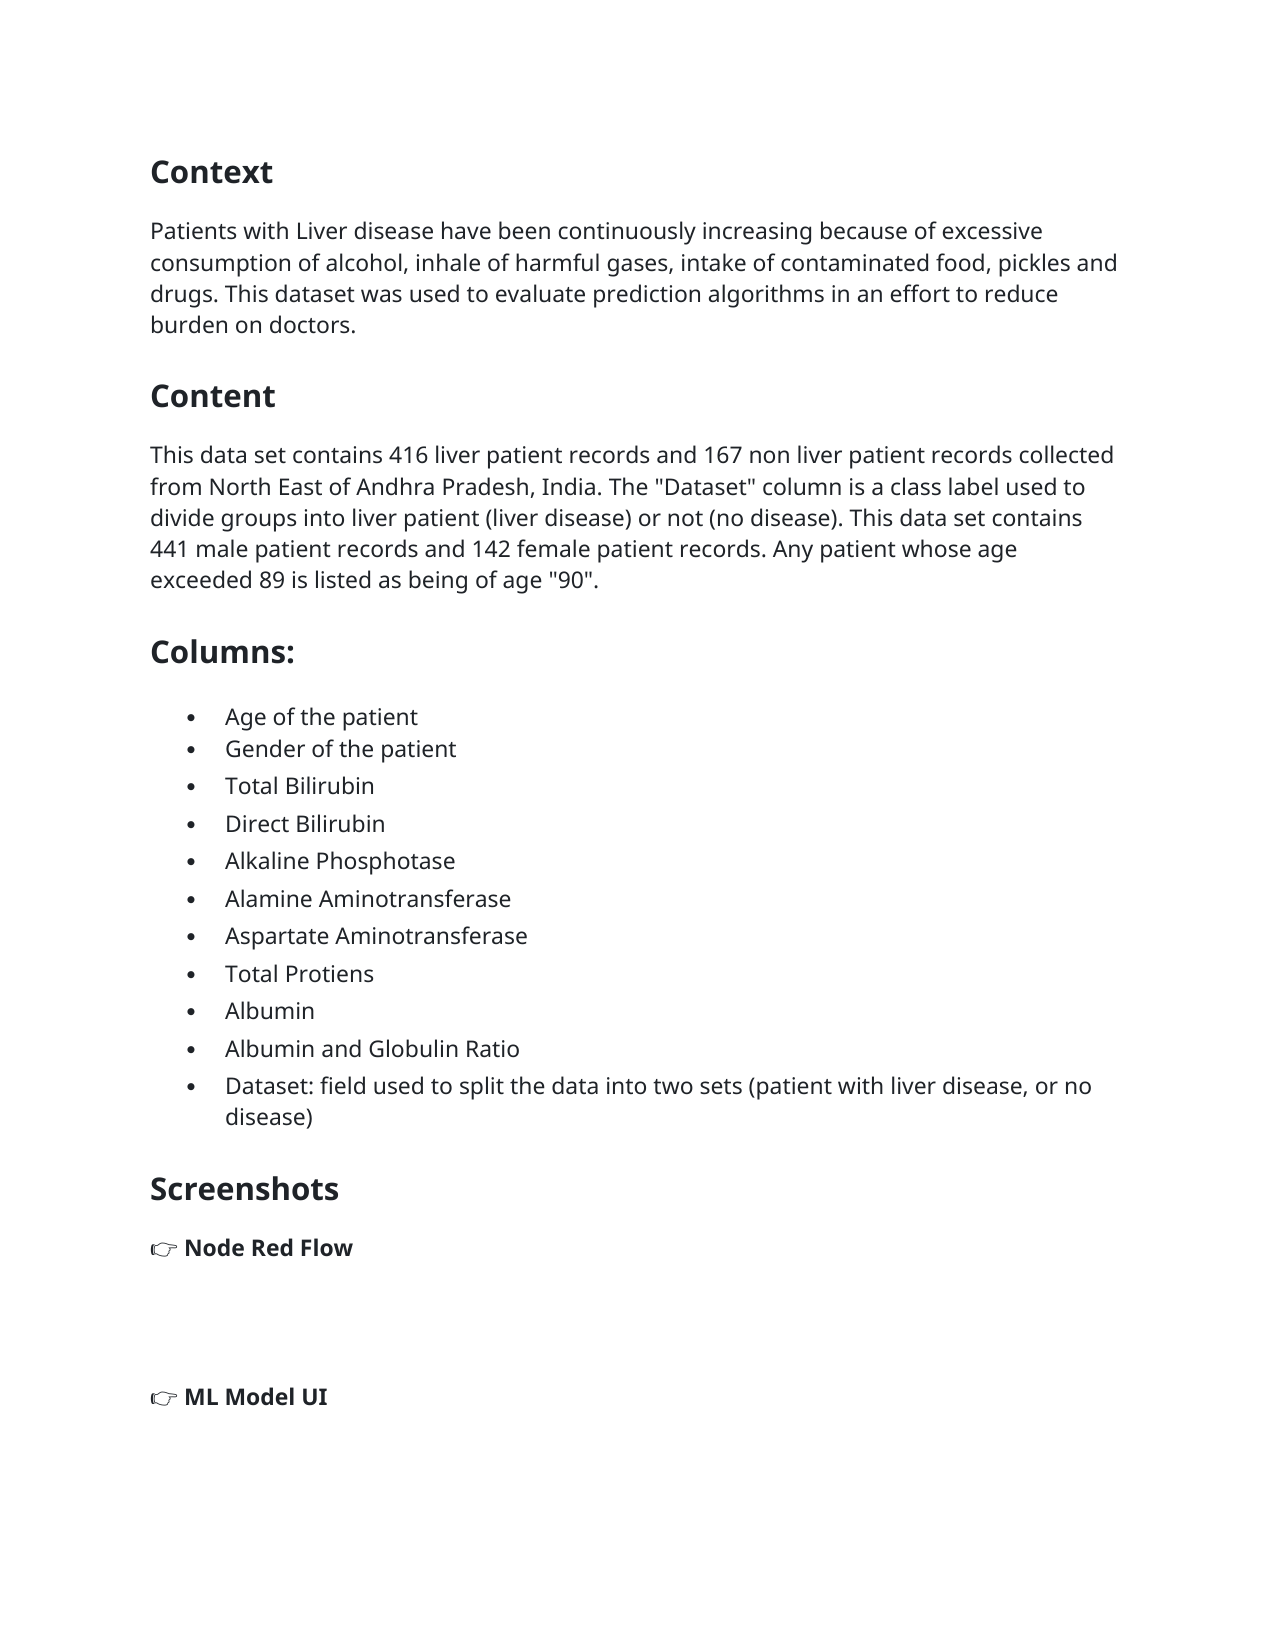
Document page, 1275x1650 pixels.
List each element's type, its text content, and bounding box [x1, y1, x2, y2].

list Total Bilirubin [187, 770, 1125, 801]
list Direct Bilirubin [187, 808, 1125, 839]
text Context [150, 150, 1125, 193]
list Total Protiens [187, 958, 1125, 989]
text 👉 Node Red Flow [150, 1232, 1125, 1263]
text This data set contains 416 liver patient records and 167 non liver patient records collected from North East of Andhra Pradesh, India. The "Dataset" column is a class label used to divide groups into liver patient (liver disease) or not (no disease). This data set contains 441 male patient records and 142 female patient records. Any patient whose age exceeded 89 is listed as being of age "90". [150, 439, 1125, 596]
list Albumin and Globulin Ratio [187, 1033, 1125, 1064]
text Columns: [150, 629, 1125, 672]
list Aspartate Aminotransferase [187, 920, 1125, 951]
text 👉 ML Model UI [150, 1380, 1125, 1412]
list Gender of the patient [187, 733, 1125, 764]
text Content [150, 374, 1125, 417]
list Age of the patient [187, 701, 1125, 733]
text Patients with Liver disease have been continuously increasing because of excessive consumption of alcohol, inhale of harmful gases, intake of contaminated food, pickles and drugs. This dataset was used to evaluate prediction algorithms in an effort to reduce burden on doctors. [150, 215, 1125, 340]
list Alamine Aminotransferase [187, 883, 1125, 914]
list Alkaline Phosphotase [187, 845, 1125, 876]
text Screenshots [150, 1167, 1125, 1209]
list Albumin [187, 995, 1125, 1026]
list Dataset: field used to split the data into two sets (patient with liver disease, or no disease) [187, 1070, 1125, 1133]
